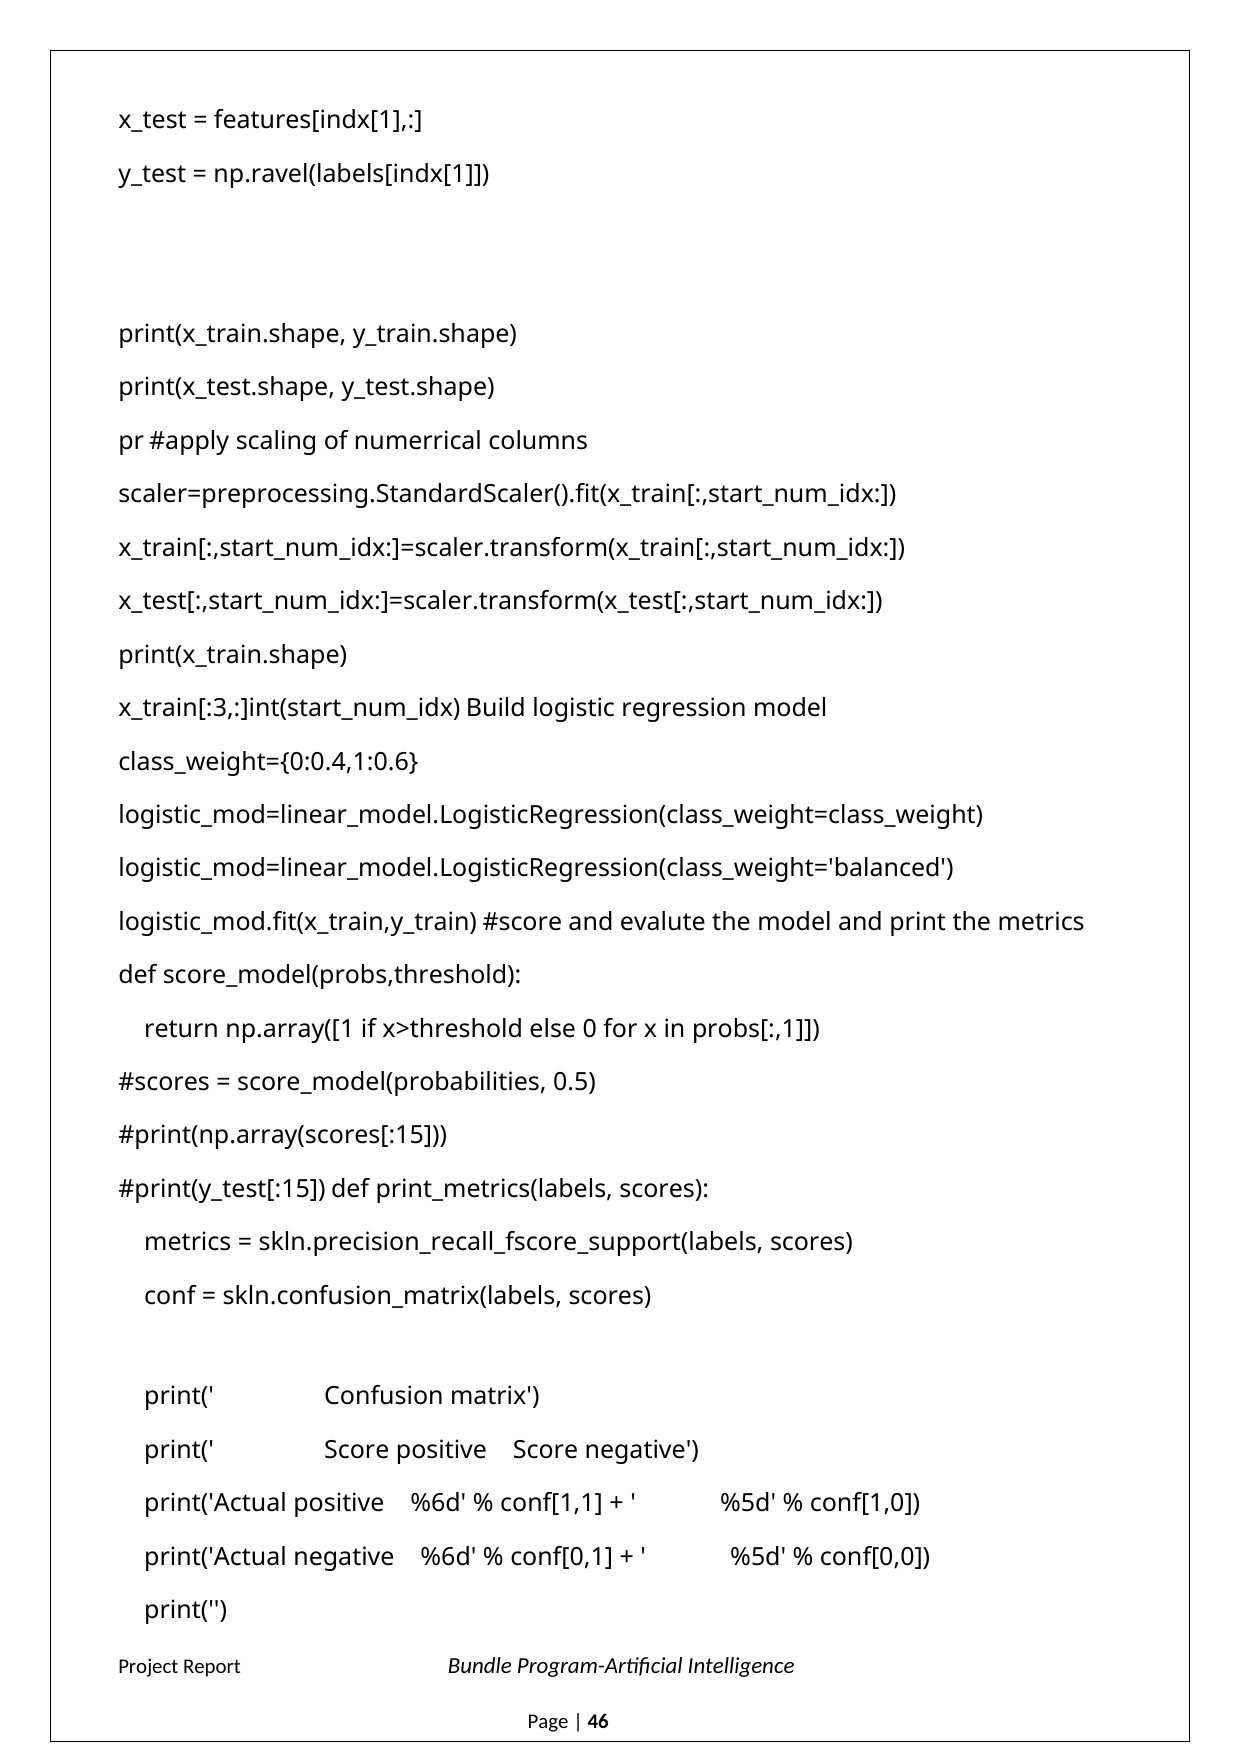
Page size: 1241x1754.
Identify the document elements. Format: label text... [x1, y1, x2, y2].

text logistic_mod=linear_model.LogisticRegression(class_weight=class_weight) [118, 797, 1122, 831]
text conf = skln.confusion_matrix(labels, scores) [118, 1277, 1122, 1312]
text #scores = score_model(probabilities, 0.5) [118, 1064, 1122, 1098]
text pr #apply scaling of numerrical columns [118, 422, 1122, 457]
text print('Actual negative %6d' % conf[0,1] + ' %5d' % conf[0,0]) [118, 1538, 1122, 1572]
text y_test = np.ravel(labels[indx[1]]) [118, 155, 1122, 189]
text x_test[:,start_num_idx:]=scaler.transform(x_test[:,start_num_idx:]) [118, 583, 1122, 617]
text x_train[:,start_num_idx:]=scaler.transform(x_train[:,start_num_idx:]) [118, 529, 1122, 563]
text scaler=preprocessing.StandardScaler().fit(x_train[:,start_num_idx:]) [118, 476, 1122, 510]
text x_train[:3,:]int(start_num_idx) Build logistic regression model [118, 690, 1122, 724]
text print(x_train.shape, y_train.shape) [118, 316, 1122, 350]
text print(x_train.shape) [118, 636, 1122, 670]
text print(' Score positive Score negative') [118, 1431, 1122, 1465]
text #print(y_test[:15]) def print_metrics(labels, scores): [118, 1171, 1122, 1205]
text metrics = skln.precision_recall_fscore_support(labels, scores) [118, 1224, 1122, 1258]
text logistic_mod=linear_model.LogisticRegression(class_weight='balanced') [118, 850, 1122, 884]
text class_weight={0:0.4,1:0.6} [118, 743, 1122, 777]
text x_test = features[indx[1],:] [118, 102, 1122, 136]
text print(x_test.shape, y_test.shape) [118, 369, 1122, 403]
text logistic_mod.fit(x_train,y_train) #score and evalute the model and print the metrics [118, 903, 1122, 937]
text def score_model(probs,threshold): [118, 957, 1122, 991]
text print('') [118, 1592, 1122, 1626]
text print(' Confusion matrix') [118, 1378, 1122, 1412]
text return np.array([1 if x>threshold else 0 for x in probs[:,1]]) [118, 1010, 1122, 1044]
text #print(np.array(scores[:15])) [118, 1117, 1122, 1151]
text print('Actual positive %6d' % conf[1,1] + ' %5d' % conf[1,0]) [118, 1485, 1122, 1519]
